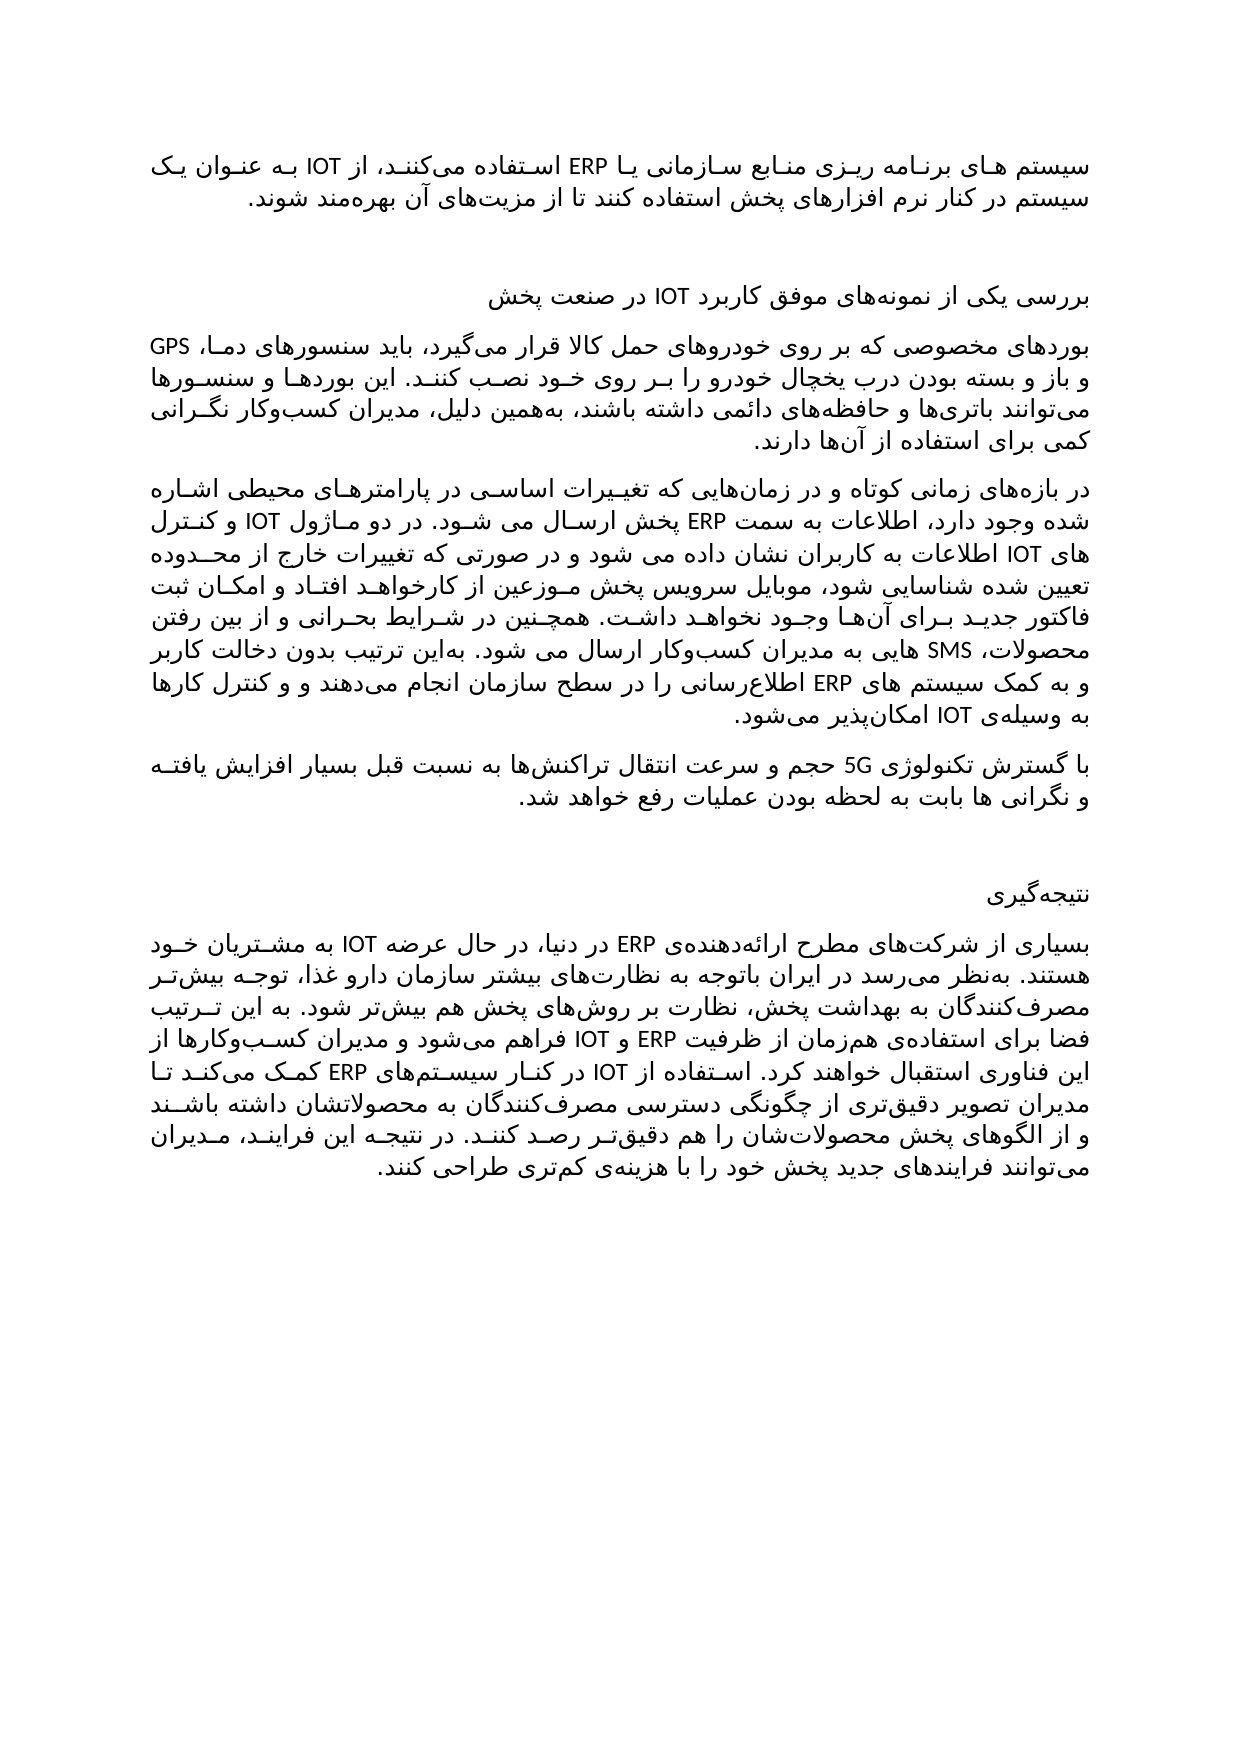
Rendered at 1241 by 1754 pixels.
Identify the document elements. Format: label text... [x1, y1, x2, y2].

text بوردهای مخصوصی که بر روی خودروهای حمل کالا قرار می‌گیرد، باید سنسورهای دما، GPS و باز و بسته بودن درب یخچال خودرو را بر روی خود نصب کنند. این بوردها و سنسورها می‌توانند باتری‌ها و حافظه‌های دائمی داشته باشند، به‌همین دلیل، مدیران کسب‌و‌کار نگرانی کمی برای استفاده از آن‌ها دارند. [150, 330, 1090, 455]
text نتیجه‌گیری [150, 880, 1090, 909]
text بسیاری از شرکت‌های مطرح ارائه‌دهنده‌ی ERP در دنیا، در حال عرضه IOT به مشتریان خود هستند. به‌نظر می‌رسد در ایران باتوجه به نظارت‌های بیشتر سازمان دارو غذا، توجه بیش‌تر مصرف‌کنندگان به بهداشت پخش، نظارت بر روش‌های پخش هم بیش‌تر شود. به این ترتیب فضا برای استفاده‌ی هم‌زمان از ظرفیت ERP و IOT فراهم می‌شود و مدیران کسب‌و‌کارها از این فناوری استقبال خواهند کرد. استفاده از IOT در کنار سیستم‌های ERP کمک می‌کند تا مدیران تصویر دقیق‌تری از چگونگی دسترسی مصرف‌کنندگان به محصولاتشان داشته باشند و از الگوهای پخش محصولات‌شان را هم دقیق‌تر رصد کنند. در نتیجه این فرایند، مدیران می‌توانند فرایندهای جدید پخش خود را با هزینه‌ی کم‌تری طراحی کنند. [150, 928, 1090, 1181]
text در بازه‌های زمانی کوتاه و در زمان‌هایی که تغییرات اساسی در پارامترهای محیطی اشاره ‌شده وجود دارد، اطلاعات به سمت ERP پخش ارسال می شود. در دو ماژول IOT و کنترل های IOT اطلاعات به کاربران نشان داده می شود و در صورتی که تغییرات خارج از محدوده تعیین شده شناسایی شود، موبایل سرویس پخش موزعین از کارخواهد افتاد و امکان ثبت فاکتور جدید برای آن‌ها وجود نخواهد داشت. همچنین در شرایط بحرانی و از بین رفتن محصولات، SMS هایی به مدیران کسب‌و‌کار ارسال می شود. به‌این ترتیب بدون دخالت کاربر و به کمک سیستم‌ های ERP اطلاع‌رسانی را در سطح سازمان انجام می‌دهند و و کنترل کارها به وسیله‌ی IOT امکان‌پذیر می‌شود. [150, 474, 1090, 730]
text بررسی یکی از نمونه‌های موفق کاربرد IOT در صنعت پخش [150, 281, 1090, 311]
text با گسترش تکنولوژی 5G حجم و سرعت انتقال تراکنش‌ها به نسبت قبل بسیار افزایش یافته و نگرانی ها بابت به لحظه بودن عملیات رفع خواهد شد. [150, 749, 1090, 811]
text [150, 150, 1090, 212]
